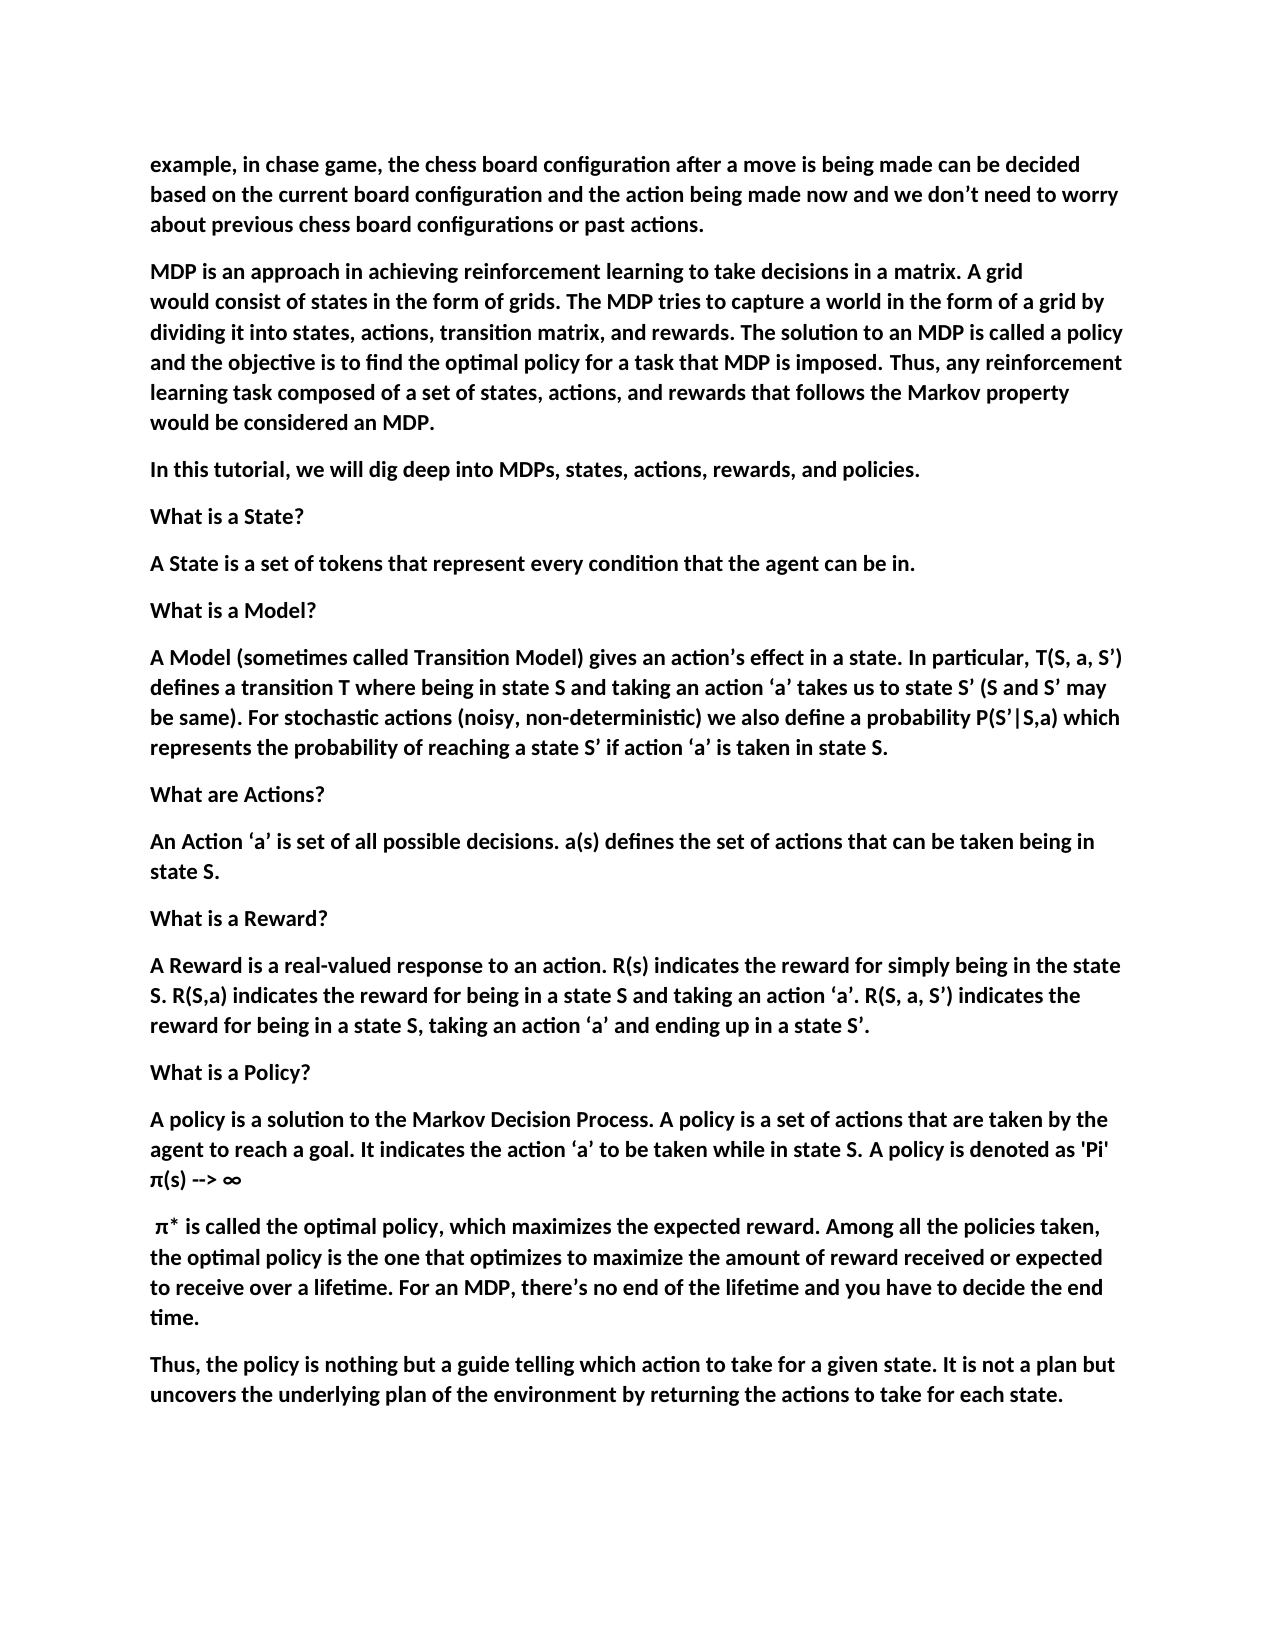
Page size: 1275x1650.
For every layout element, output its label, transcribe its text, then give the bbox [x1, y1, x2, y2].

text π* is called the optimal policy, which maximizes the expected reward. Among all the policies taken, the optimal policy is the one that optimizes to maximize the amount of reward received or expected to receive over a lifetime. For an MDP, there’s no end of the lifetime and you have to decide the end time. [150, 1212, 1125, 1331]
text What is a Model? [150, 596, 1125, 624]
text What is a Reward? [150, 904, 1125, 932]
text What are Actions? [150, 780, 1125, 808]
text MDP is an approach in achieving reinforcement learning to take decisions in a matrix. A grid would consist of states in the form of grids. The MDP tries to capture a world in the form of a grid by dividing it into states, actions, transition matrix, and rewards. The solution to an MDP is called a policy and the objective is to find the optimal policy for a task that MDP is imposed. Thus, any reinforcement learning task composed of a set of states, actions, and rewards that follows the Markov property would be considered an MDP. [150, 257, 1125, 436]
text An Action ‘a’ is set of all possible decisions. a(s) defines the set of actions that can be taken being in state S. [150, 827, 1125, 885]
text A policy is a solution to the Markov Decision Process. A policy is a set of actions that are taken by the agent to reach a goal. It indicates the action ‘a’ to be taken while in state S. A policy is denoted as 'Pi' π(s) --> ∞ [150, 1105, 1125, 1194]
text A Model (sometimes called Transition Model) gives an action’s effect in a state. In particular, T(S, a, S’) defines a transition T where being in state S and taking an action ‘a’ takes us to state S’ (S and S’ may be same). For stochastic actions (noisy, non-deterministic) we also define a probability P(S’|S,a) which represents the probability of reaching a state S’ if action ‘a’ is taken in state S. [150, 643, 1125, 761]
text In this tutorial, we will dig deep into MDPs, states, actions, rewards, and policies. [150, 455, 1125, 483]
text A State is a set of tokens that represent every condition that the agent can be in. [150, 549, 1125, 577]
text A Reward is a real-valued response to an action. R(s) indicates the reward for simply being in the state S. R(S,a) indicates the reward for being in a state S and taking an action ‘a’. R(S, a, S’) indicates the reward for being in a state S, taking an action ‘a’ and ending up in a state S’. [150, 951, 1125, 1039]
text What is a Policy? [150, 1058, 1125, 1086]
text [150, 150, 1125, 238]
text Thus, the policy is nothing but a guide telling which action to take for a given state. It is not a plan but uncovers the underlying plan of the environment by returning the actions to take for each state. [150, 1350, 1125, 1408]
text What is a State? [150, 502, 1125, 530]
